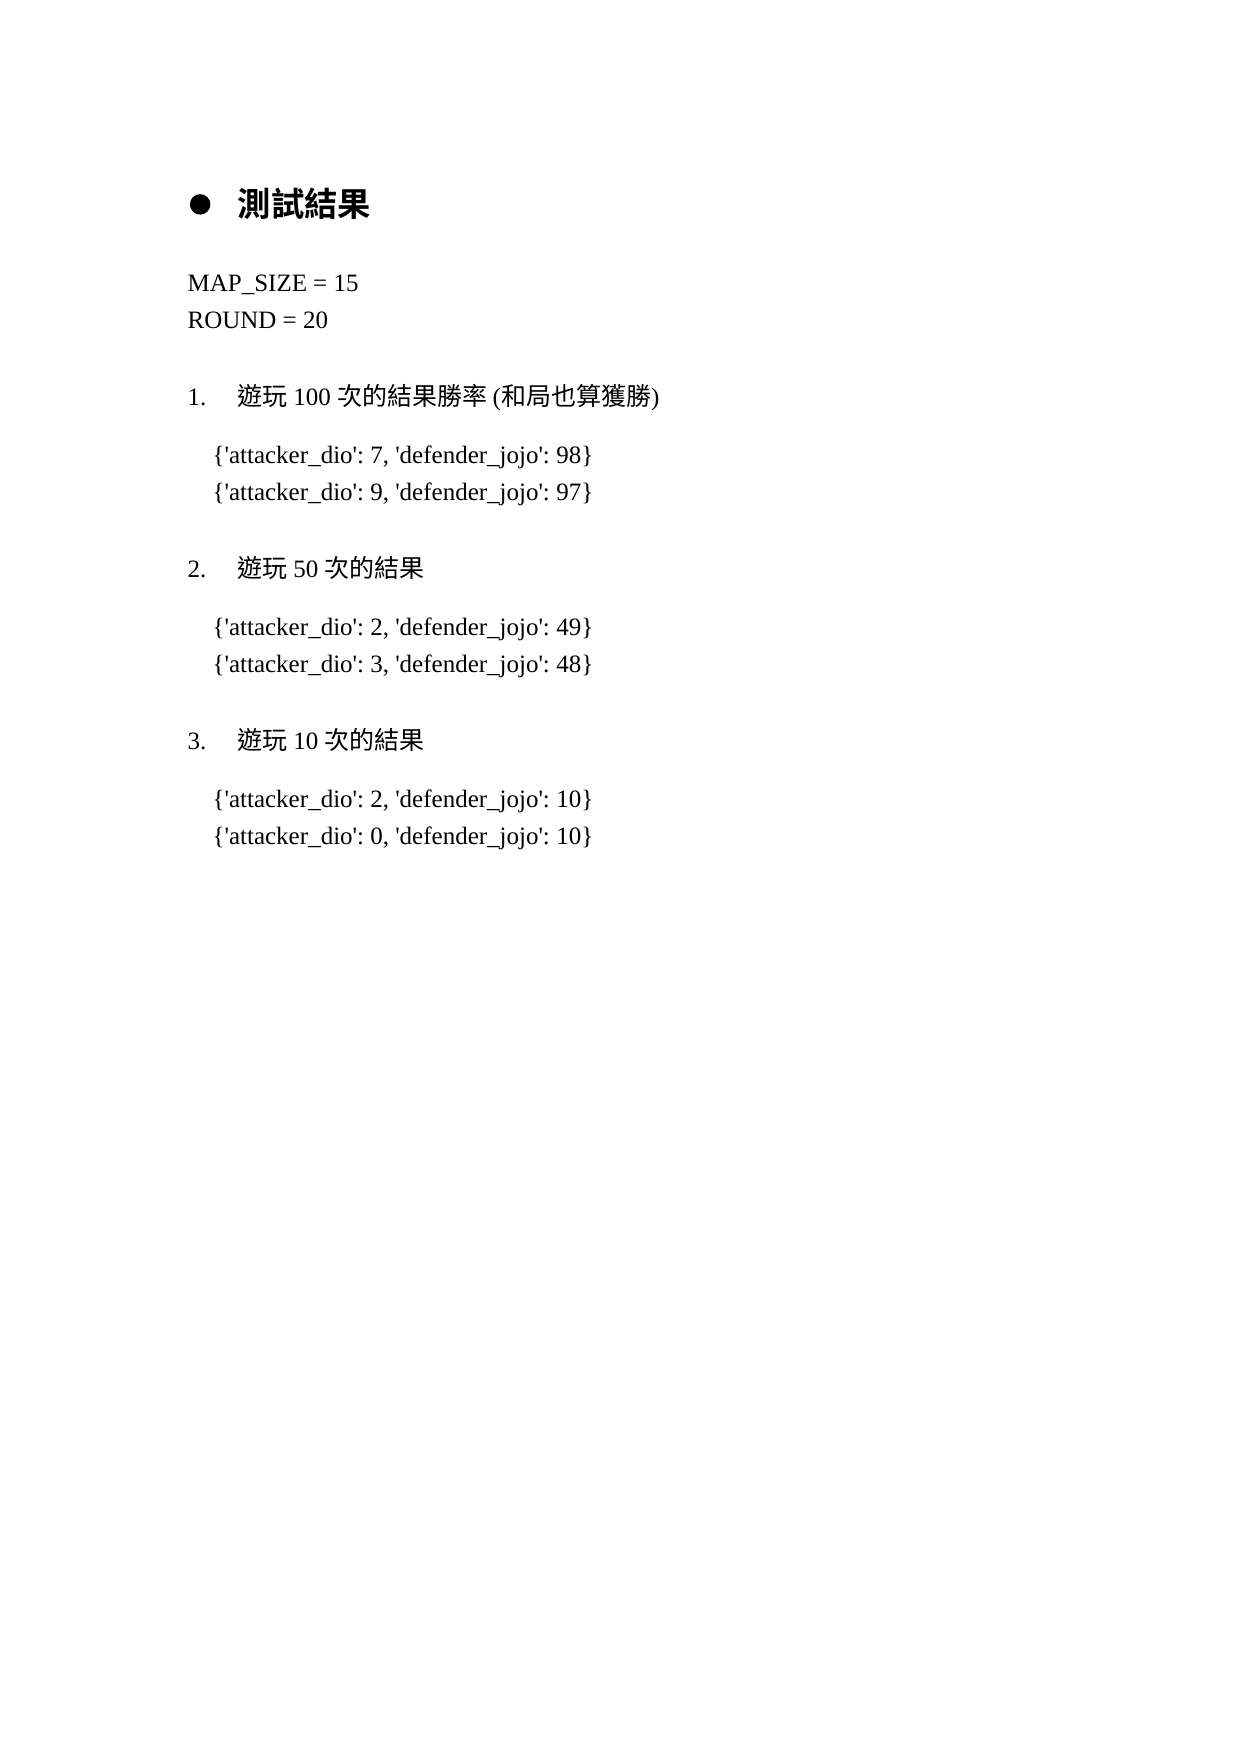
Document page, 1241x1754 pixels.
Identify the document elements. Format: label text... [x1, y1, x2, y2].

text {'attacker_dio': 2, 'defender_jojo': 49} [212, 607, 1053, 645]
text {'attacker_dio': 2, 'defender_jojo': 10} [212, 779, 1053, 817]
text {'attacker_dio': 7, 'defender_jojo': 98} [212, 435, 1053, 473]
text {'attacker_dio': 0, 'defender_jojo': 10} [212, 817, 1053, 854]
text {'attacker_dio': 3, 'defender_jojo': 48} [212, 645, 1053, 682]
list 遊玩 10 次的結果 [187, 720, 1053, 757]
list 遊玩 50 次的結果 [187, 548, 1053, 585]
list 遊玩 100 次的結果勝率 (和局也算獲勝) [187, 376, 1053, 413]
text MAP_SIZE = 15 [187, 263, 1053, 301]
text {'attacker_dio': 9, 'defender_jojo': 97} [212, 473, 1053, 510]
text ROUND = 20 [187, 301, 1053, 338]
list 測試結果 [187, 164, 1053, 239]
